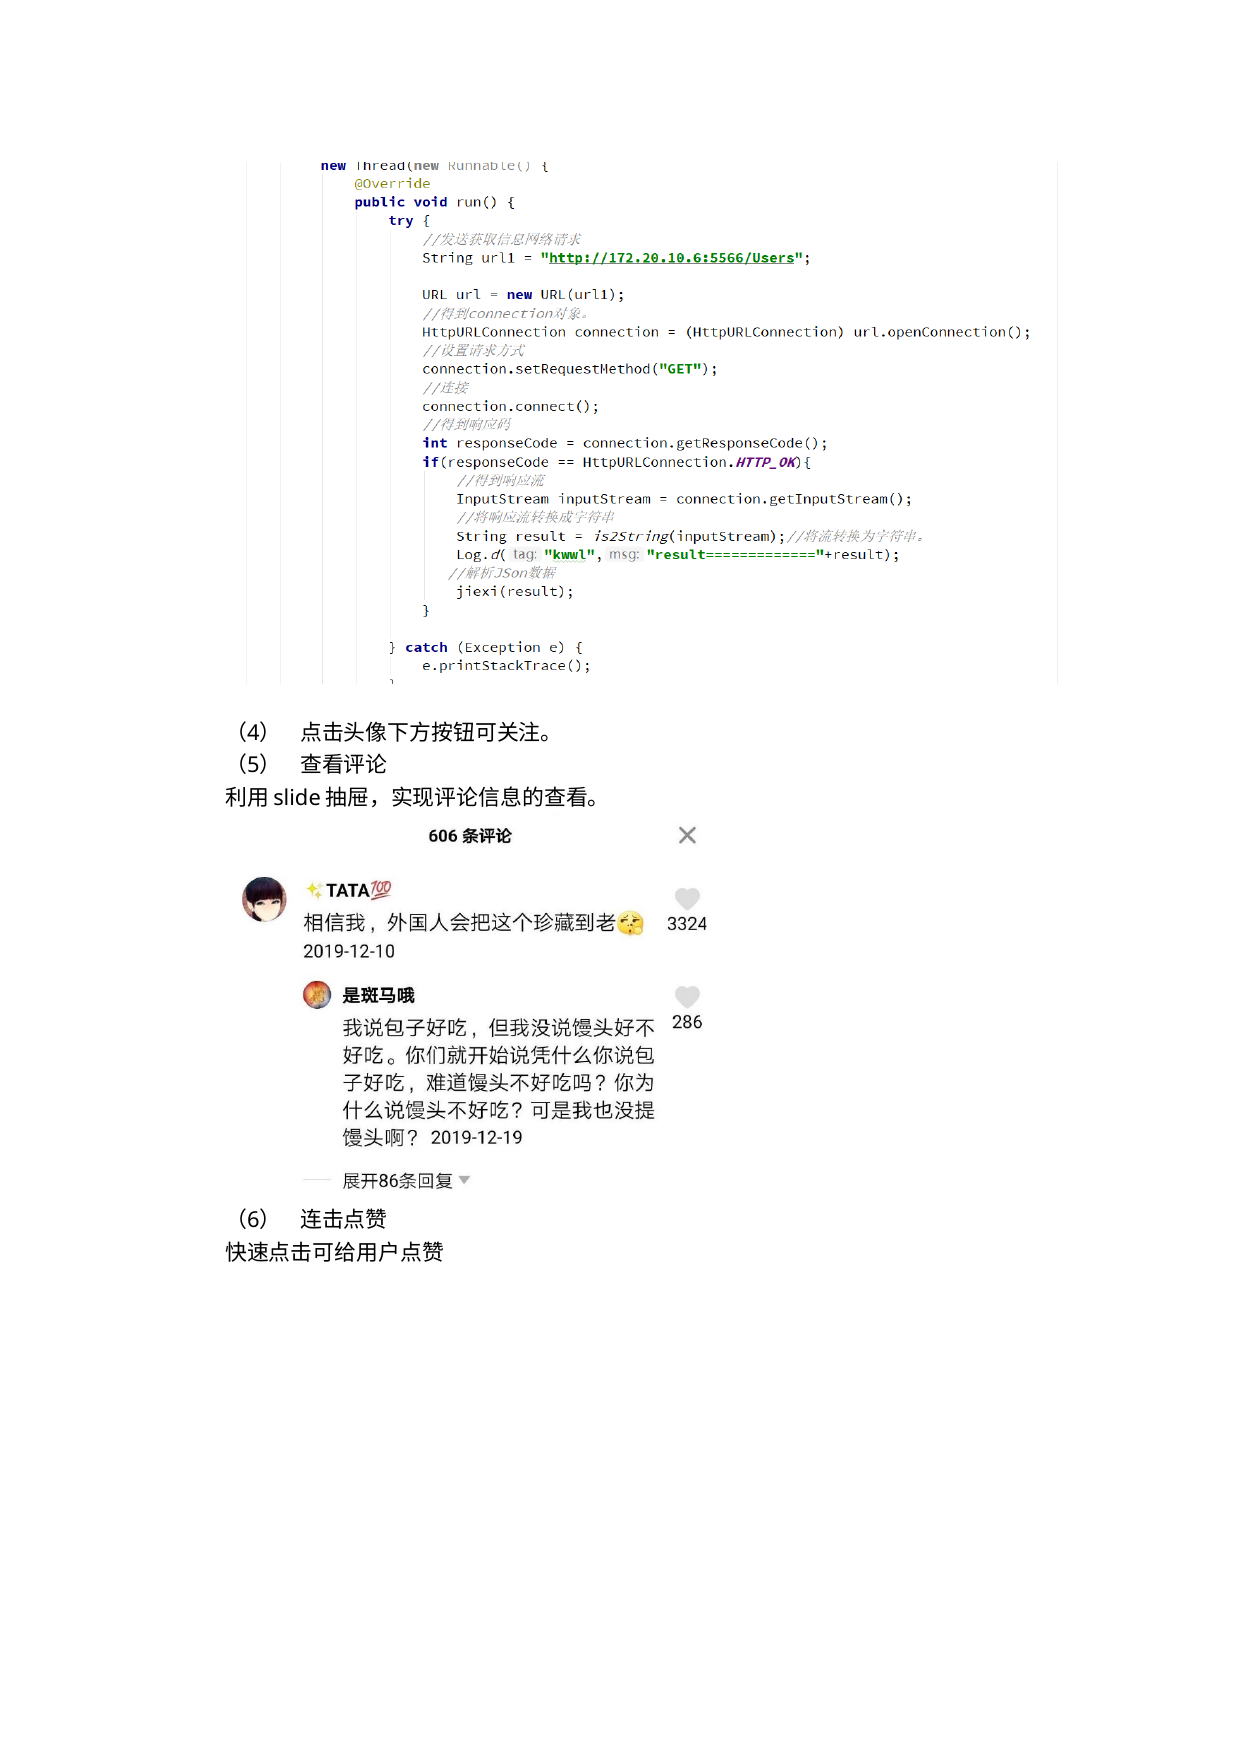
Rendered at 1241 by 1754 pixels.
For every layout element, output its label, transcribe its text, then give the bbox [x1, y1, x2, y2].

list 连击点赞 [225, 1202, 1053, 1234]
picture [225, 812, 707, 1195]
list 利用slide抽屉，实现评论信息的查看。 [225, 779, 1053, 812]
list 查看评论 [225, 747, 1053, 779]
list 快速点击可给用户点赞 [225, 1234, 1053, 1267]
picture [225, 162, 1091, 684]
list 点击头像下方按钮可关注。 [225, 714, 1053, 747]
